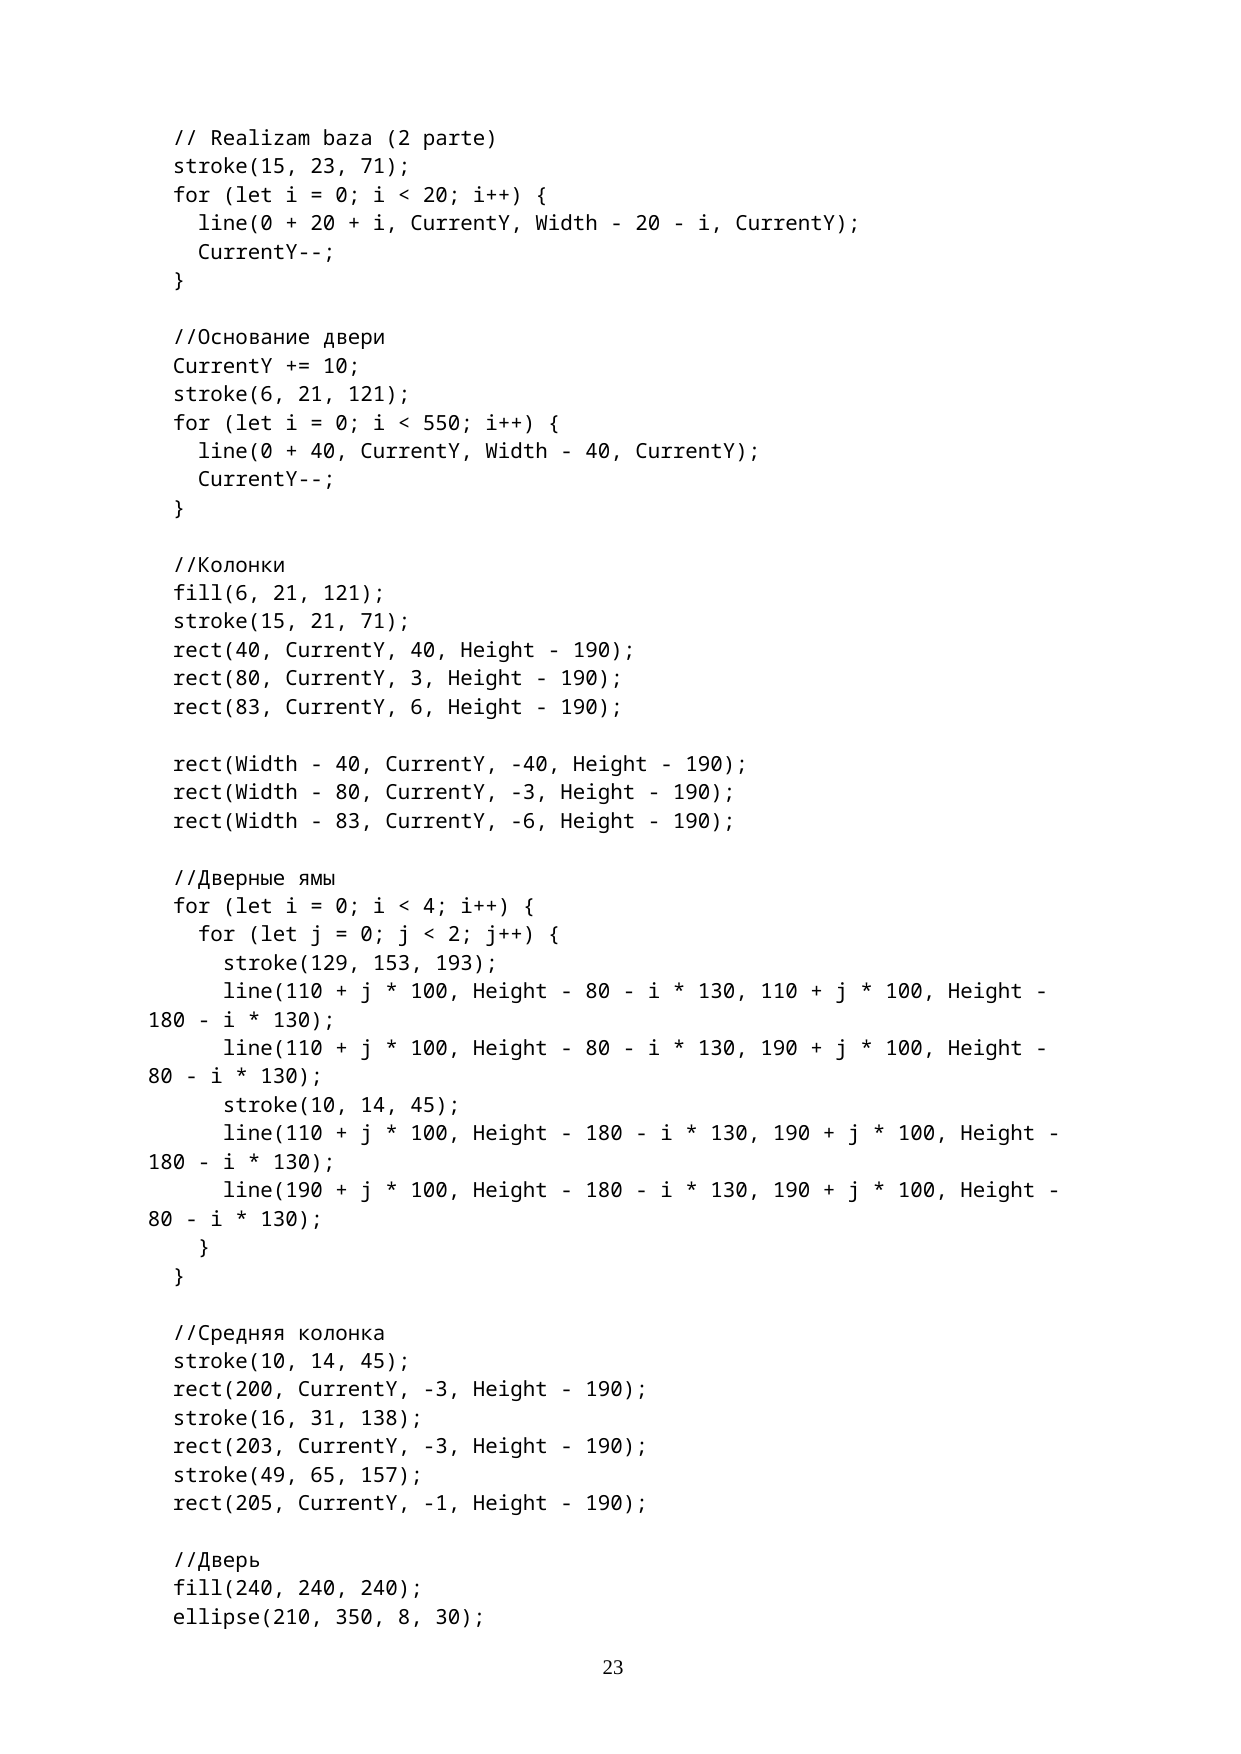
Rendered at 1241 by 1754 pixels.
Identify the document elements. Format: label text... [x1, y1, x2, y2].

text stroke(129, 153, 193); [148, 948, 1078, 976]
text rect(203, CurrentY, -3, Height - 190); [148, 1431, 1078, 1460]
text //Дверь [148, 1545, 1078, 1573]
text stroke(6, 21, 121); [148, 379, 1078, 408]
text for (let i = 0; i < 550; i++) { [148, 408, 1078, 436]
text fill(240, 240, 240); [148, 1573, 1078, 1602]
text rect(40, CurrentY, 40, Height - 190); [148, 635, 1078, 663]
text stroke(16, 31, 138); [148, 1403, 1078, 1431]
text stroke(10, 14, 45); [148, 1090, 1078, 1118]
text line(110 + j * 100, Height - 180 - i * 130, 190 + j * 100, Height - 180 - i * 130); [148, 1118, 1078, 1175]
text rect(205, CurrentY, -1, Height - 190); [148, 1488, 1078, 1517]
text for (let i = 0; i < 4; i++) { [148, 891, 1078, 919]
text //Дверные ямы [148, 863, 1078, 891]
text } [148, 265, 1078, 294]
text ellipse(210, 350, 8, 30); [148, 1602, 1078, 1630]
text } [148, 1261, 1078, 1289]
text line(110 + j * 100, Height - 80 - i * 130, 190 + j * 100, Height - 80 - i * 130); [148, 1033, 1078, 1090]
text } [148, 1232, 1078, 1261]
text line(110 + j * 100, Height - 80 - i * 130, 110 + j * 100, Height - 180 - i * 130); [148, 976, 1078, 1033]
text stroke(15, 23, 71); [148, 152, 1078, 180]
text rect(Width - 83, CurrentY, -6, Height - 190); [148, 806, 1078, 834]
text line(0 + 40, CurrentY, Width - 40, CurrentY); [148, 436, 1078, 464]
text for (let j = 0; j < 2; j++) { [148, 919, 1078, 948]
text //Колонки [148, 550, 1078, 578]
text fill(6, 21, 121); [148, 578, 1078, 607]
text // Realizam baza (2 parte) [148, 99, 1078, 152]
text rect(80, CurrentY, 3, Height - 190); [148, 663, 1078, 692]
text //Основание двери [148, 322, 1078, 351]
text CurrentY--; [148, 237, 1078, 265]
text } [148, 493, 1078, 521]
text //Средняя колонка [148, 1318, 1078, 1346]
text rect(83, CurrentY, 6, Height - 190); [148, 692, 1078, 720]
text CurrentY--; [148, 464, 1078, 493]
text CurrentY += 10; [148, 351, 1078, 379]
text rect(Width - 80, CurrentY, -3, Height - 190); [148, 777, 1078, 806]
text stroke(15, 21, 71); [148, 607, 1078, 635]
text rect(200, CurrentY, -3, Height - 190); [148, 1374, 1078, 1403]
text for (let i = 0; i < 20; i++) { [148, 180, 1078, 208]
text stroke(49, 65, 157); [148, 1460, 1078, 1488]
text line(190 + j * 100, Height - 180 - i * 130, 190 + j * 100, Height - 80 - i * 130); [148, 1175, 1078, 1232]
text rect(Width - 40, CurrentY, -40, Height - 190); [148, 749, 1078, 777]
text line(0 + 20 + i, CurrentY, Width - 20 - i, CurrentY); [148, 208, 1078, 237]
text stroke(10, 14, 45); [148, 1346, 1078, 1374]
